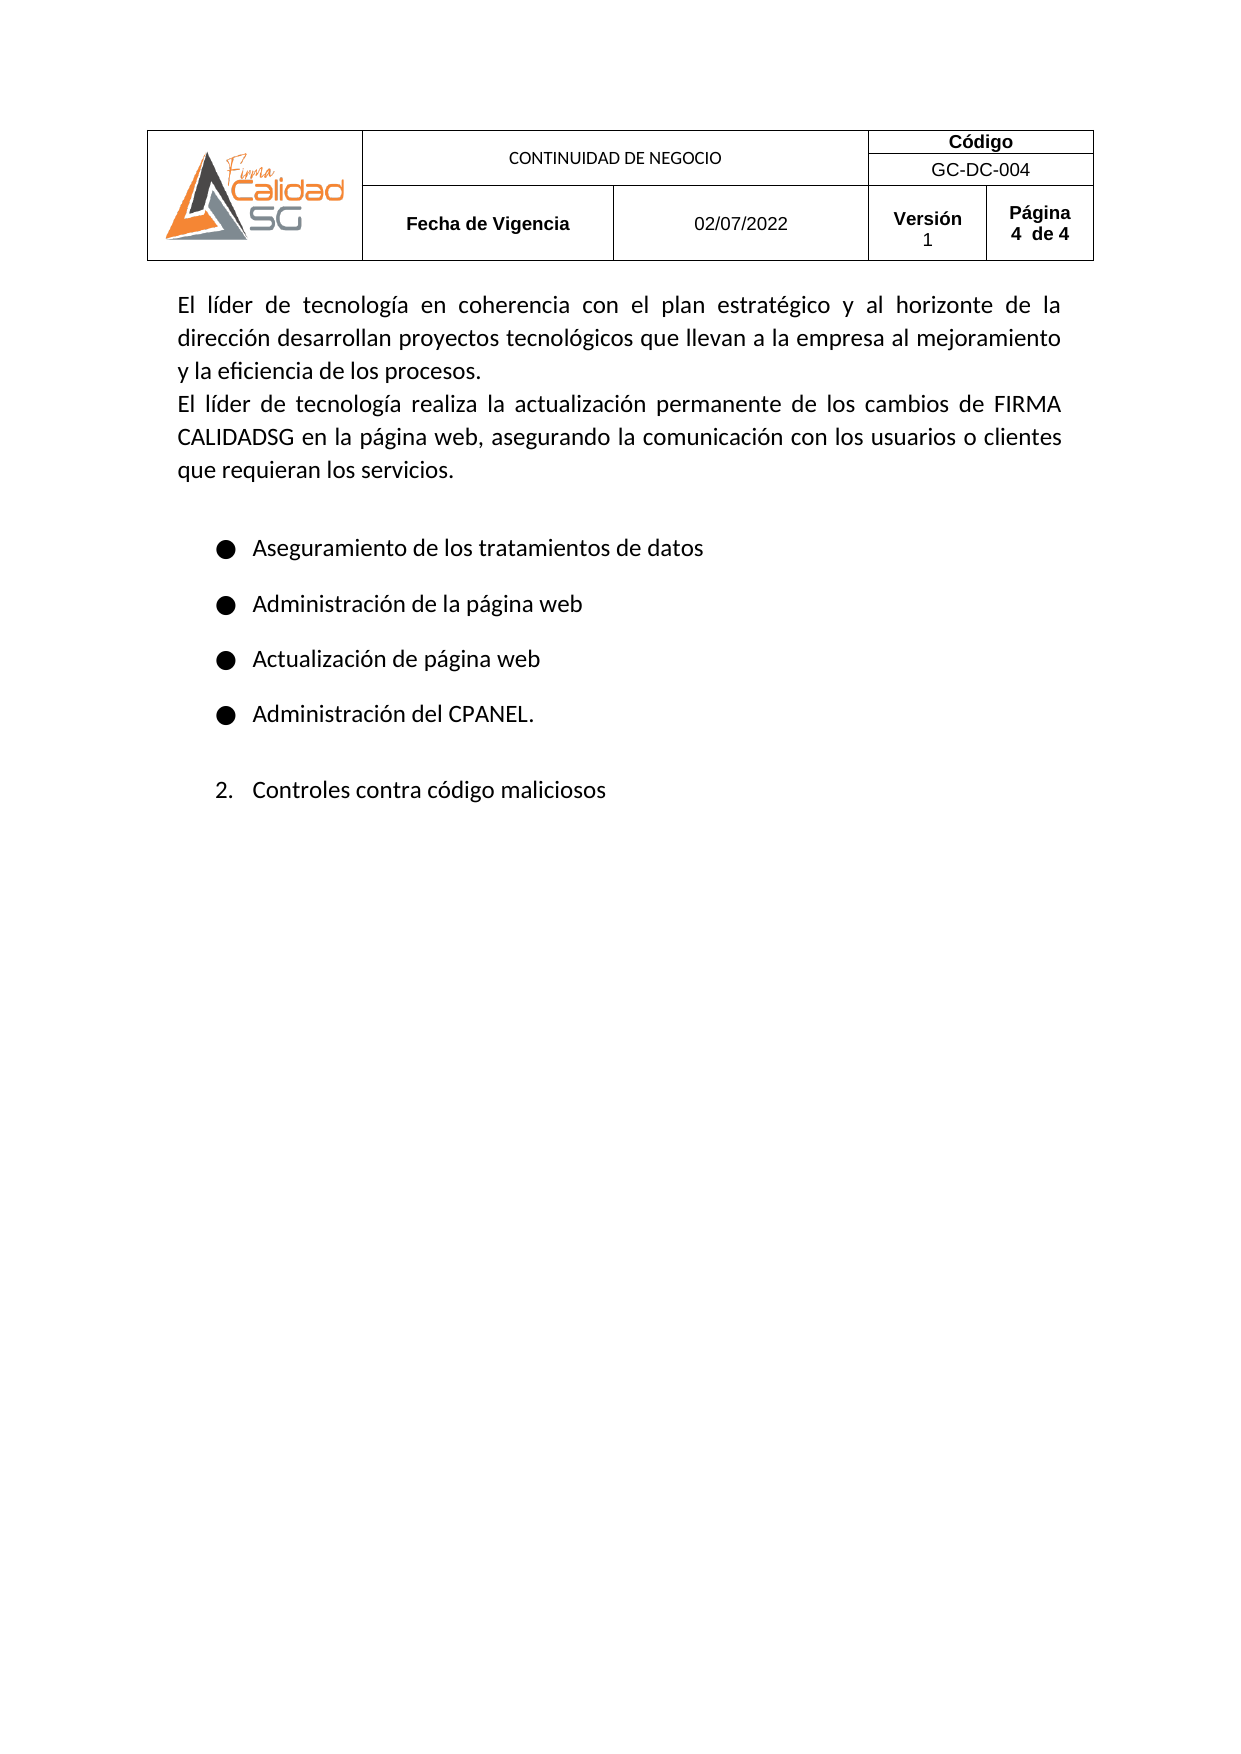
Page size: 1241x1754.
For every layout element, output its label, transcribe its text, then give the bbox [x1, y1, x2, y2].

list Actualización de página web [215, 630, 1063, 682]
list Administración del CPANEL. [215, 686, 1063, 737]
picture [165, 151, 344, 240]
text El líder de tecnología realiza la actualización permanente de los cambios de FIRMA CALIDADSG en la página web, asegurando la comunicación con los usuarios o clientes que requieran los servicios. [177, 388, 1063, 484]
list Controles contra código maliciosos [215, 774, 1063, 804]
list Aseguramiento de los tratamientos de datos [215, 520, 1063, 571]
text El líder de tecnología en coherencia con el plan estratégico y al horizonte de la dirección desarrollan proyectos tecnológicos que llevan a la empresa al mejoramiento y la eficiencia de los procesos. [177, 289, 1063, 386]
list Administración de la página web [215, 575, 1063, 626]
